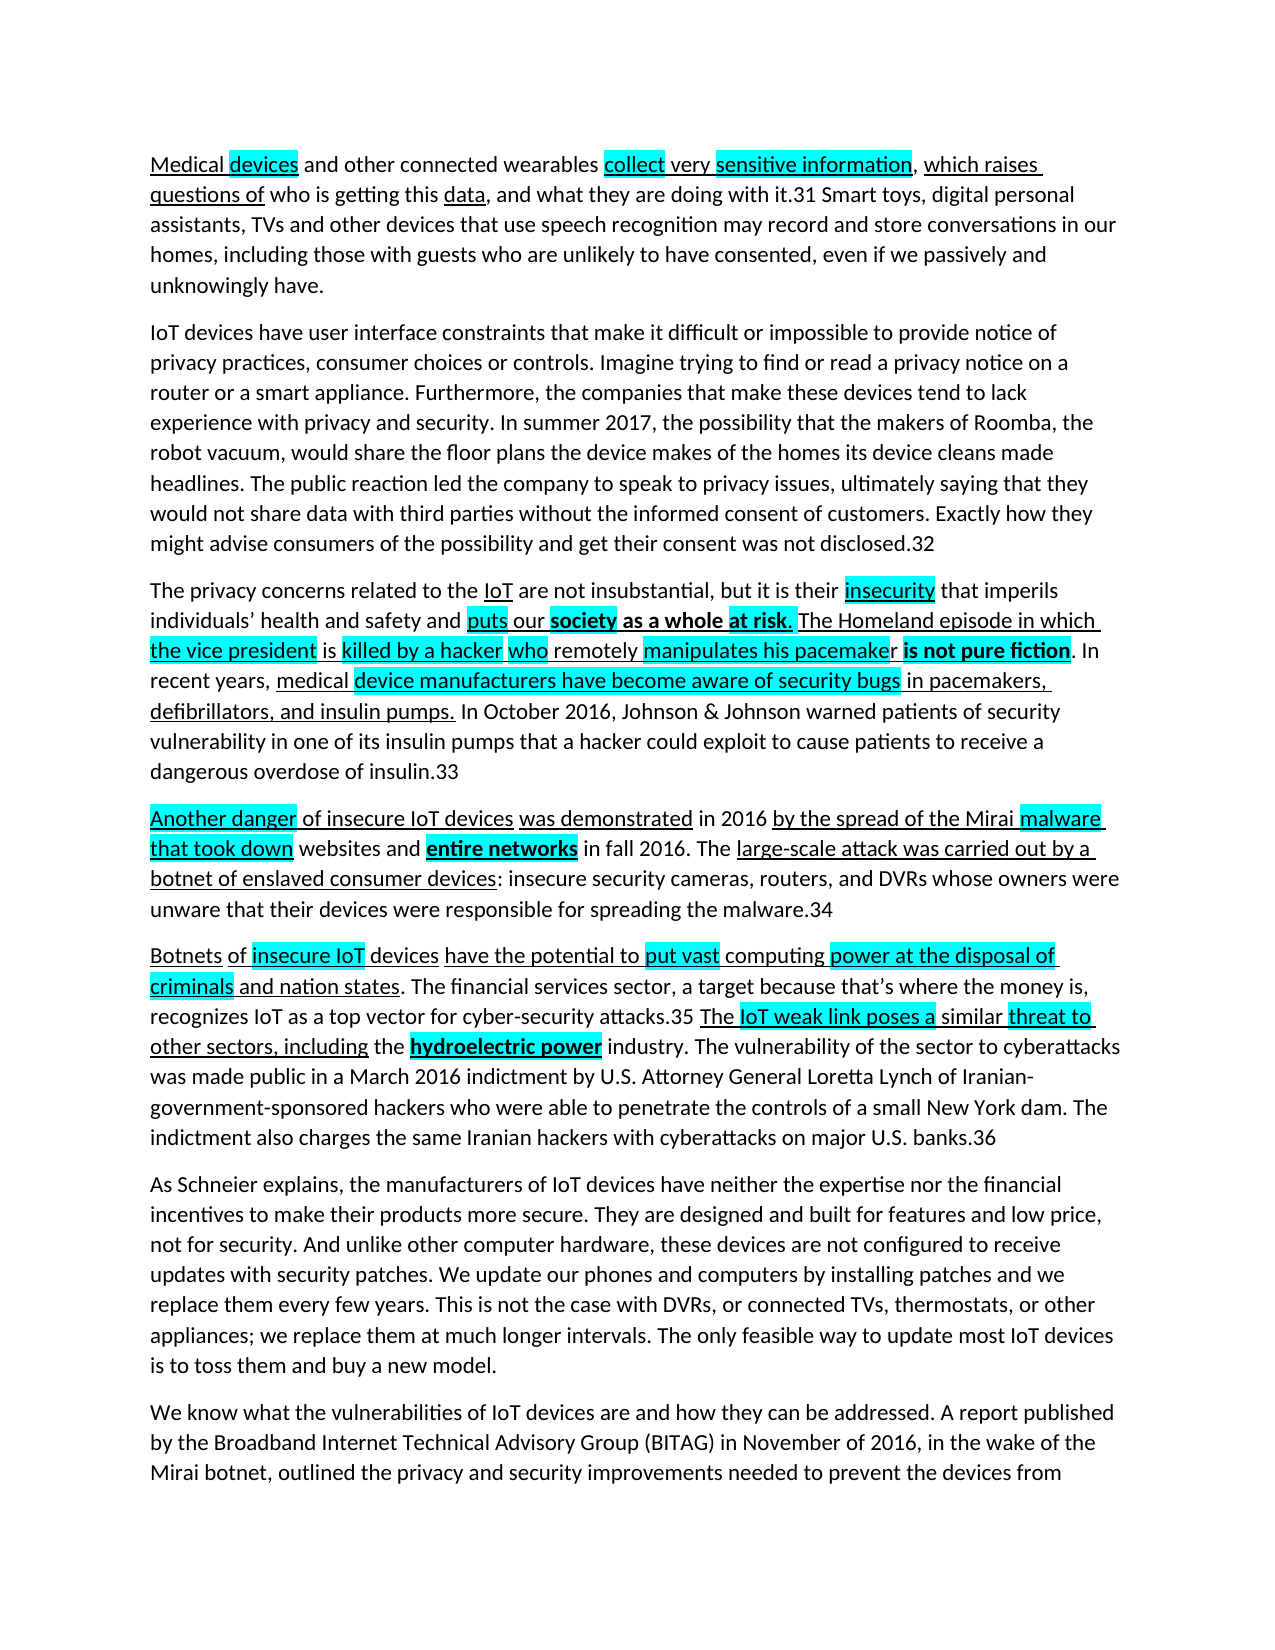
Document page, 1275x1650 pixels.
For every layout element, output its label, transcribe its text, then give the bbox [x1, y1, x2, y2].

text Botnets of insecure IoT devices have the potential to put vast computing power at the disposal of criminals and nation states. The financial services sector, a target because that’s where the money is, recognizes IoT as a top vector for cyber-security attacks.35 The IoT weak link poses a similar threat to other sectors, including the hydroelectric power industry. The vulnerability of the sector to cyberattacks was made public in a March 2016 indictment by U.S. Attorney General Loretta Lynch of Iranian-government-sponsored hackers who were able to penetrate the controls of a small New York dam. The indictment also charges the same Iranian hackers with cyberattacks on major U.S. banks.36 [150, 942, 1125, 1151]
text As Schneier explains, the manufacturers of IoT devices have neither the expertise nor the financial incentives to make their products more secure. They are designed and built for features and low price, not for security. And unlike other computer hardware, these devices are not configured to receive updates with security patches. We update our phones and computers by installing patches and we replace them every few years. This is not the case with DVRs, or connected TVs, thermostats, or other appliances; we replace them at much longer intervals. The only feasible way to update most IoT devices is to toss them and buy a new model. [150, 1170, 1125, 1379]
text Another danger of insecure IoT devices was demonstrated in 2016 by the spread of the Mirai malware that took down websites and entire networks in fall 2016. The large-scale attack was carried out by a botnet of enslaved consumer devices: insecure security cameras, routers, and DVRs whose owners were unware that their devices were responsible for spreading the malware.34 [150, 804, 1125, 923]
text The privacy concerns related to the IoT are not insubstantial, but it is their insecurity that imperils individuals’ health and safety and puts our society as a whole at risk. The Homeland episode in which the vice president is killed by a hacker who remotely manipulates his pacemaker is not pure fiction. In recent years, medical device manufacturers have become aware of security bugs in pacemakers, defibrillators, and insulin pumps. In October 2016, Johnson & Johnson warned patients of security vulnerability in one of its insulin pumps that a hacker could exploit to cause patients to receive a dangerous overdose of insulin.33 [150, 576, 1125, 785]
text Medical devices and other connected wearables collect very sensitive information, which raises questions of who is getting this data, and what they are doing with it.31 Smart toys, digital personal assistants, TVs and other devices that use speech recognition may record and store conversations in our homes, including those with guests who are unlikely to have consented, even if we passively and unknowingly have. [150, 150, 1125, 299]
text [150, 1398, 1125, 1486]
text IoT devices have user interface constraints that make it difficult or impossible to provide notice of privacy practices, consumer choices or controls. Imagine trying to find or read a privacy notice on a router or a smart appliance. Furthermore, the companies that make these devices tend to lack experience with privacy and security. In summer 2017, the possibility that the makers of Roomba, the robot vacuum, would share the floor plans the device makes of the homes its device cleans made headlines. The public reaction led the company to speak to privacy issues, ultimately saying that they would not share data with third parties without the informed consent of customers. Exactly how they might advise consumers of the possibility and get their consent was not disclosed.32 [150, 318, 1125, 557]
